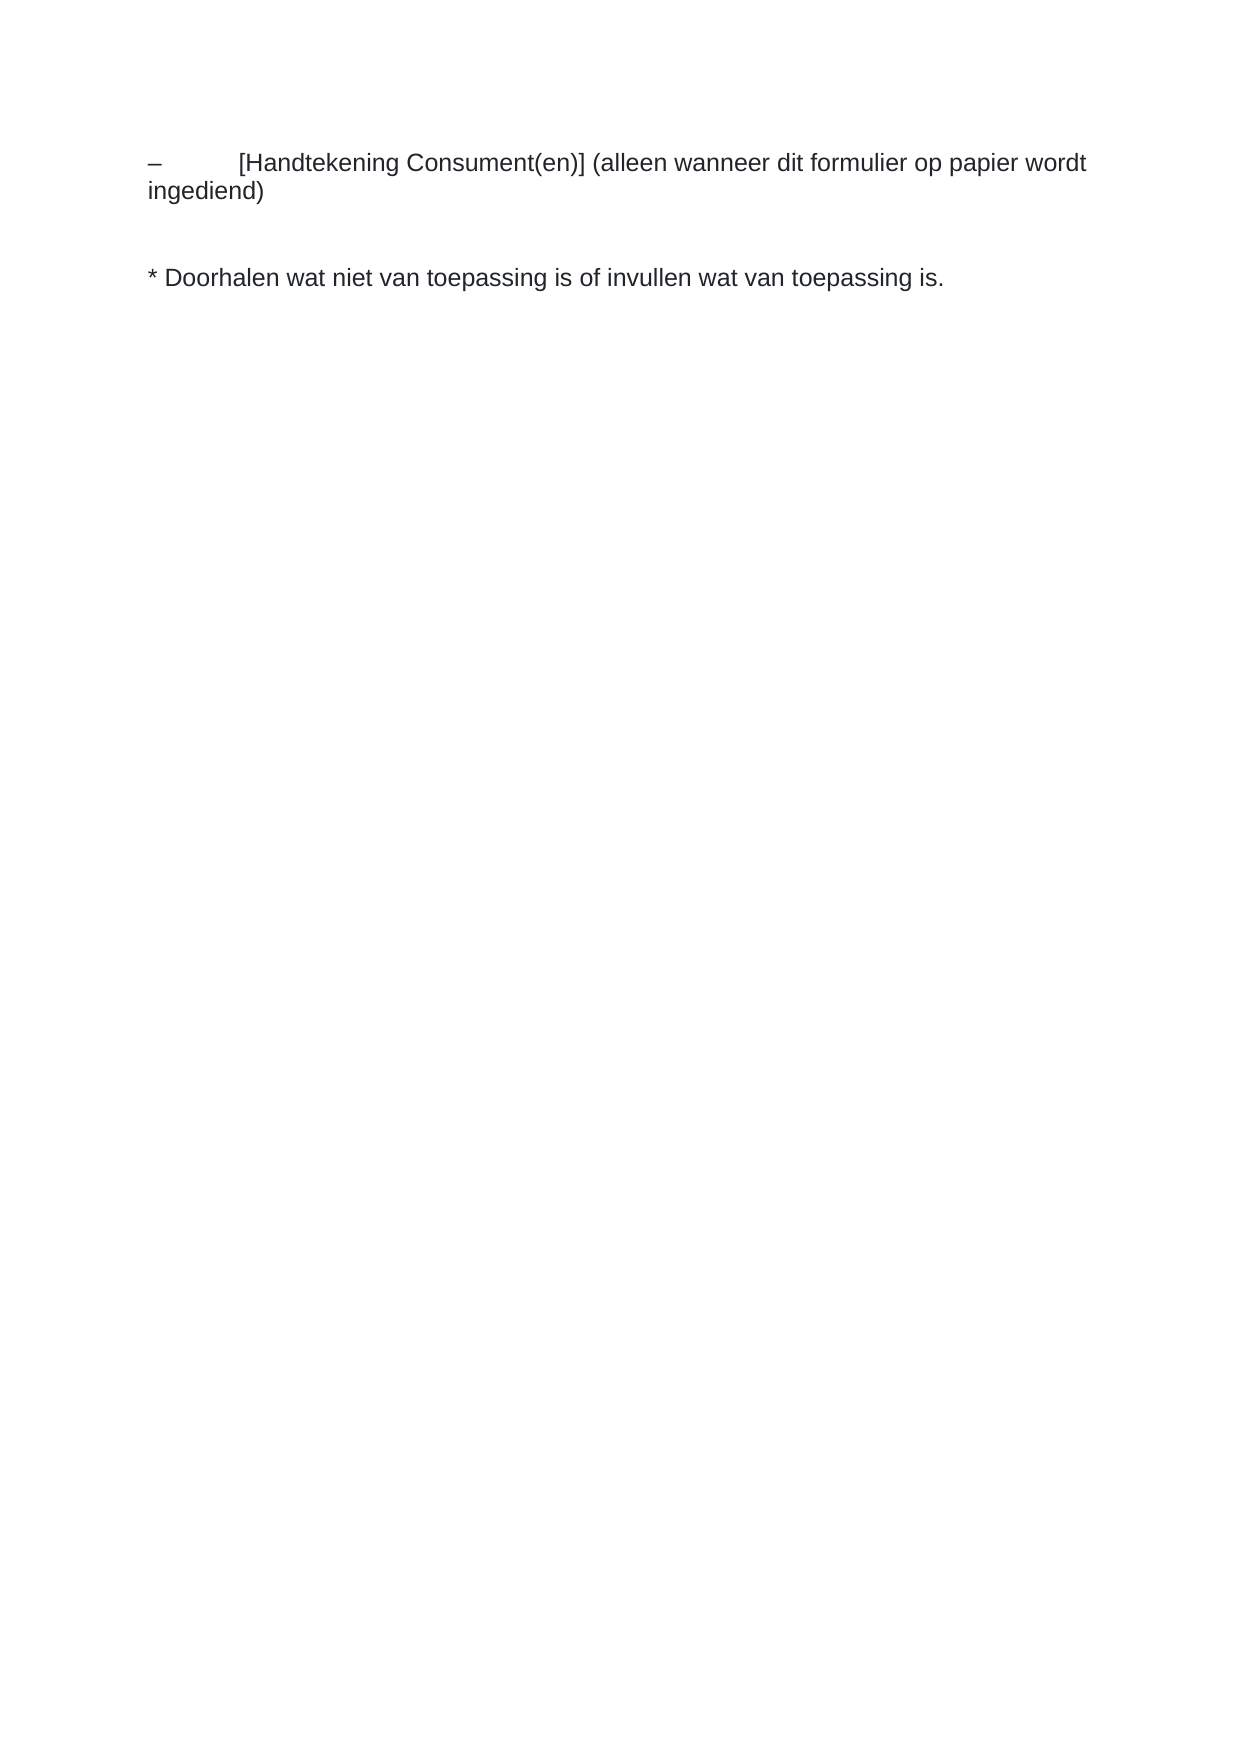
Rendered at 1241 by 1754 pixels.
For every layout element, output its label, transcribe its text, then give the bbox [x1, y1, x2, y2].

text * Doorhalen wat niet van toepassing is of invullen wat van toepassing is. [148, 234, 1093, 292]
text – [Handtekening Consument(en)] (alleen wanneer dit formulier op papier wordt ingediend) [148, 148, 1093, 205]
